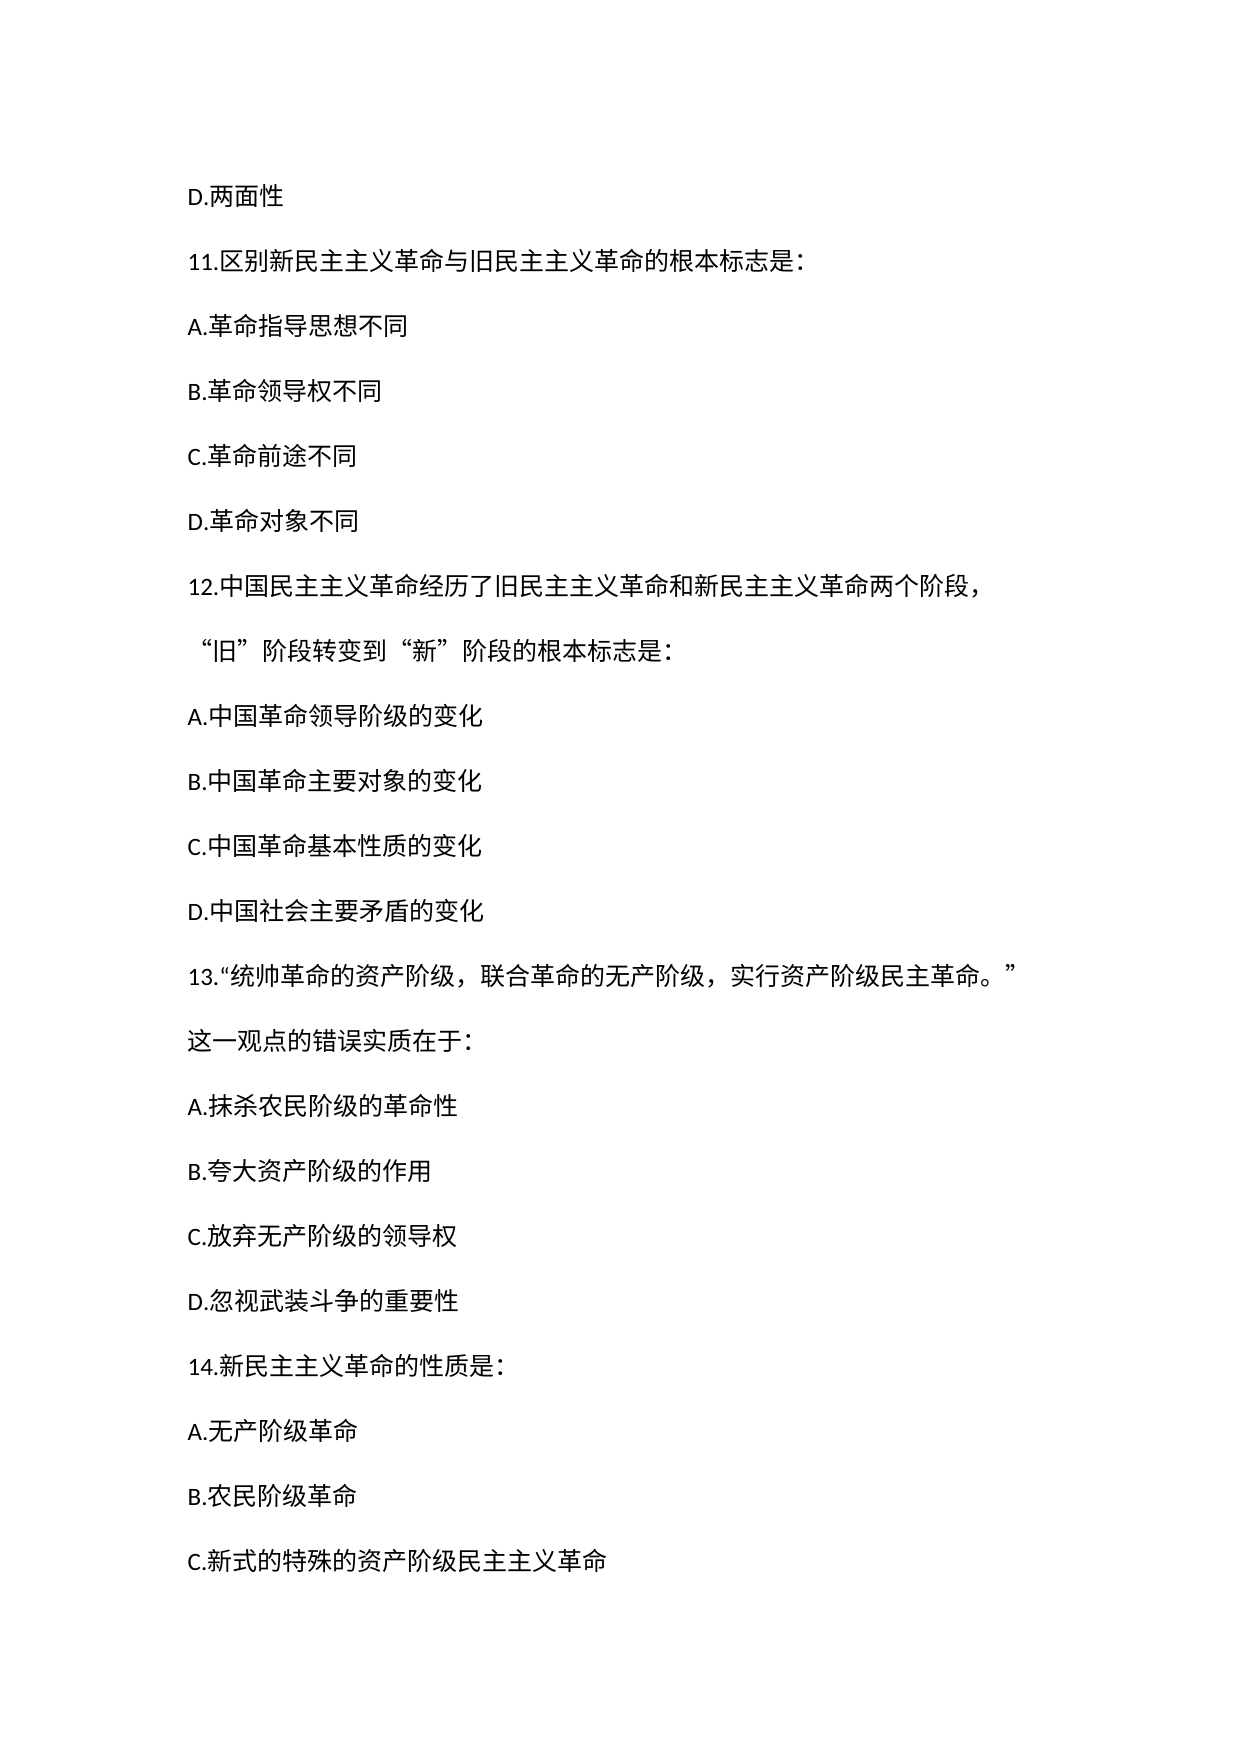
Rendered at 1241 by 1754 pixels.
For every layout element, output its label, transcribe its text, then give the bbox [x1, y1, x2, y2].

text 12.中国民主主义革命经历了旧民主主义革命和新民主主义革命两个阶段，“旧”阶段转变到“新”阶段的根本标志是： [187, 552, 1053, 682]
text D.两面性 [187, 162, 1053, 227]
text A.抹杀农民阶级的革命性 [187, 1072, 1053, 1137]
text 13.“统帅革命的资产阶级，联合革命的无产阶级，实行资产阶级民主革命。”这一观点的错误实质在于： [187, 942, 1053, 1072]
text B.夸大资产阶级的作用 [187, 1137, 1053, 1202]
text D.革命对象不同 [187, 487, 1053, 552]
text C.革命前途不同 [187, 422, 1053, 487]
text 14.新民主主义革命的性质是： [187, 1332, 1053, 1397]
text B.农民阶级革命 [187, 1462, 1053, 1527]
text B.中国革命主要对象的变化 [187, 747, 1053, 812]
text C.中国革命基本性质的变化 [187, 812, 1053, 877]
text 11.区别新民主主义革命与旧民主主义革命的根本标志是： [187, 227, 1053, 292]
text C.放弃无产阶级的领导权 [187, 1202, 1053, 1267]
text C.新式的特殊的资产阶级民主主义革命 [187, 1527, 1053, 1592]
text D.中国社会主要矛盾的变化 [187, 877, 1053, 942]
text B.革命领导权不同 [187, 357, 1053, 422]
text A.革命指导思想不同 [187, 292, 1053, 357]
text A.无产阶级革命 [187, 1397, 1053, 1462]
text A.中国革命领导阶级的变化 [187, 682, 1053, 747]
text D.忽视武装斗争的重要性 [187, 1267, 1053, 1332]
